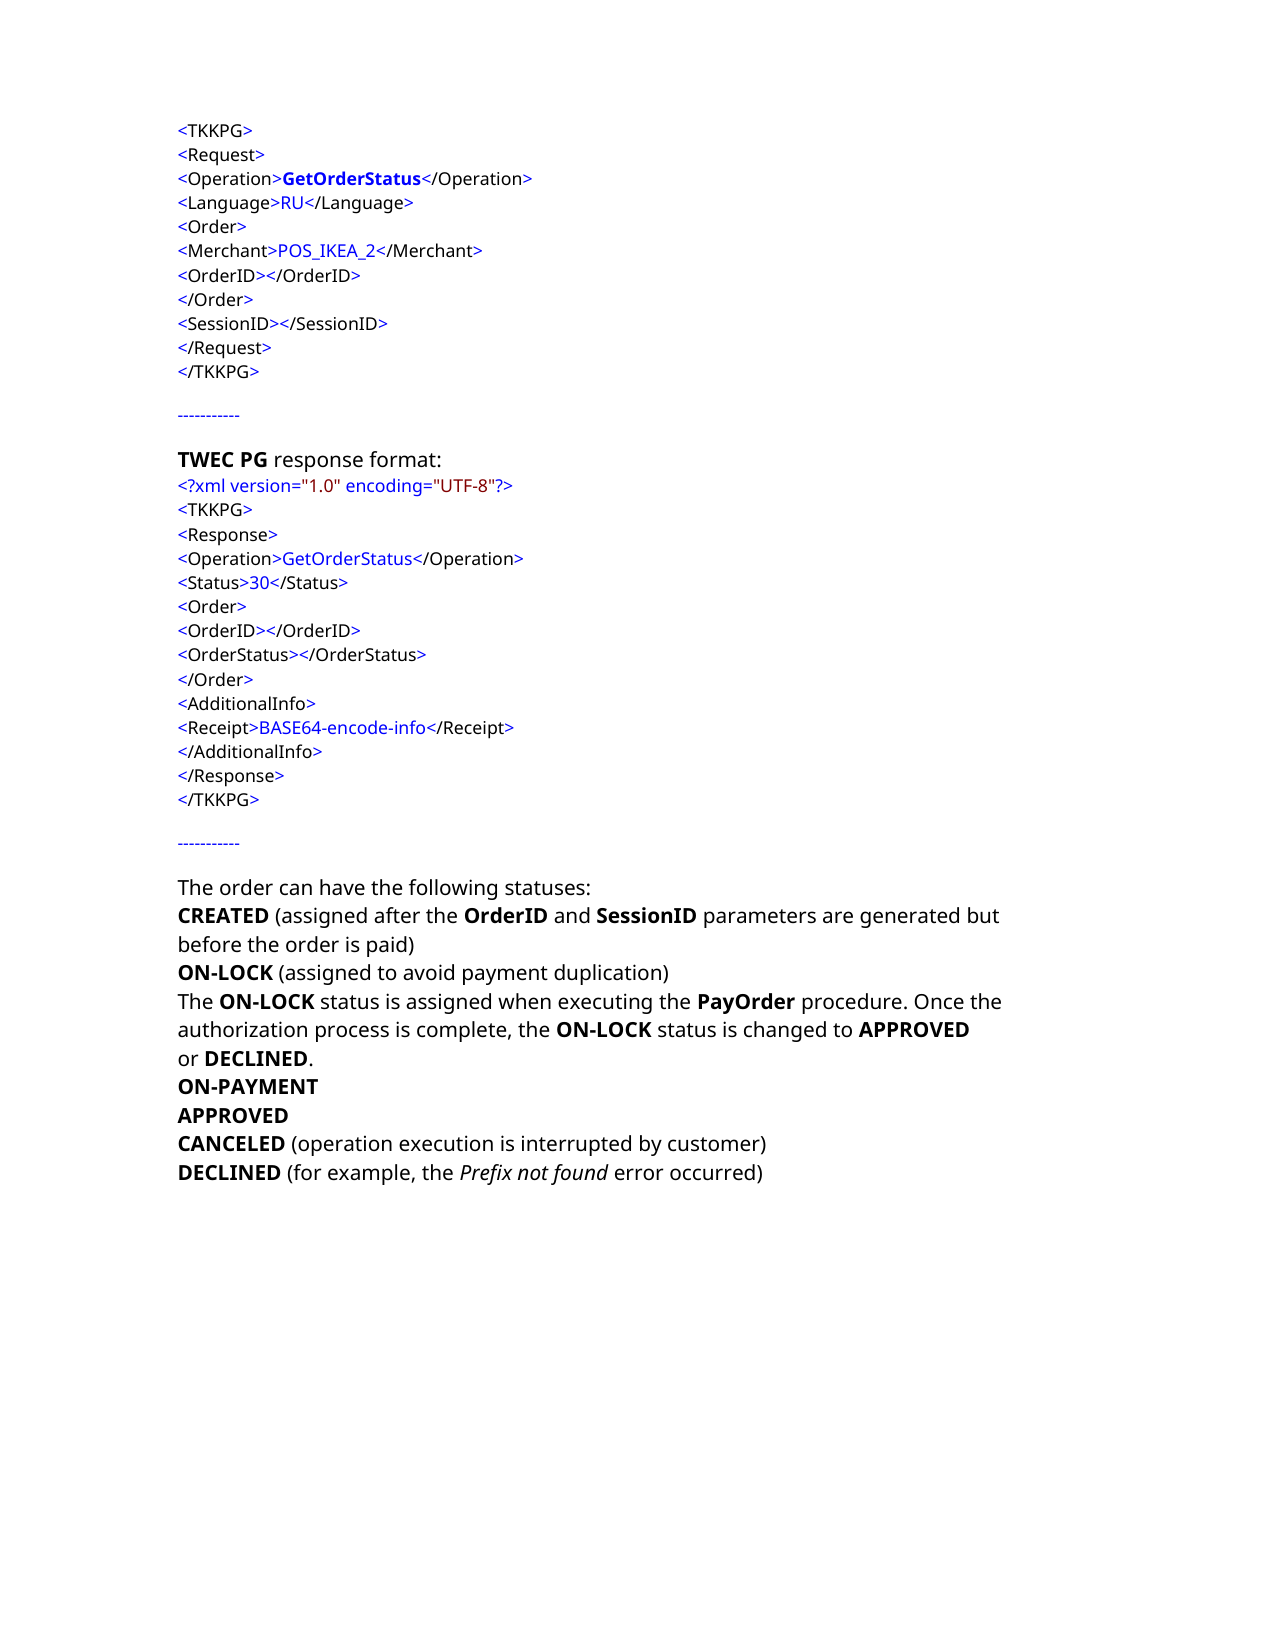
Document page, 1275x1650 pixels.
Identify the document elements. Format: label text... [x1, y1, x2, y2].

text <Request> [177, 142, 1186, 166]
text ON-LOCK (assigned to avoid payment duplication) [177, 958, 1186, 987]
text <OrderStatus></OrderStatus> [177, 643, 1186, 667]
text <Operation>GetOrderStatus</Operation> [177, 546, 1186, 570]
text <Status>30</Status> [177, 570, 1186, 594]
text before the order is paid) [177, 930, 1186, 958]
text <Operation>GetOrderStatus</Operation> [177, 166, 1186, 191]
text </AdditionalInfo> [177, 739, 1186, 764]
text CANCELED (operation execution is interrupted by customer) [177, 1129, 1186, 1158]
text <TKKPG> [177, 118, 1186, 142]
text </TKKPG> [177, 788, 1186, 812]
text <SessionID></SessionID> [177, 311, 1186, 336]
text ----------- [177, 402, 1186, 427]
text </Order> [177, 287, 1186, 311]
text <Order> [177, 594, 1186, 619]
text <Receipt>BASE64-encode-info</Receipt> [177, 715, 1186, 739]
text </TKKPG> [177, 360, 1186, 384]
text The ON-LOCK status is assigned when executing the PayOrder procedure. Once the [177, 987, 1186, 1015]
text DECLINED (for example, the Prefix not found error occurred) [177, 1158, 1186, 1186]
text <Merchant>POS_IKEA_2</Merchant> [177, 239, 1186, 263]
text <Response> [177, 522, 1186, 546]
text </Request> [177, 336, 1186, 360]
text ON-PAYMENT [177, 1072, 1186, 1101]
text APPROVED [177, 1101, 1186, 1129]
text <TKKPG> [177, 498, 1186, 522]
text The order can have the following statuses: [177, 873, 1186, 902]
text <Language>RU</Language> [177, 191, 1186, 215]
text <AdditionalInfo> [177, 691, 1186, 715]
text CREATED (assigned after the OrderID and SessionID parameters are generated but [177, 902, 1186, 930]
text <Order> [177, 215, 1186, 239]
text </Order> [177, 667, 1186, 691]
text </Response> [177, 764, 1186, 788]
text TWEC PG response format: [177, 445, 1186, 474]
text authorization process is complete, the ON-LOCK status is changed to APPROVED [177, 1015, 1186, 1044]
text or DECLINED. [177, 1044, 1186, 1072]
text <OrderID></OrderID> [177, 619, 1186, 643]
text <OrderID></OrderID> [177, 263, 1186, 287]
text <?xml version="1.0" encoding="UTF-8"?> [177, 474, 1186, 498]
text ----------- [177, 831, 1186, 855]
